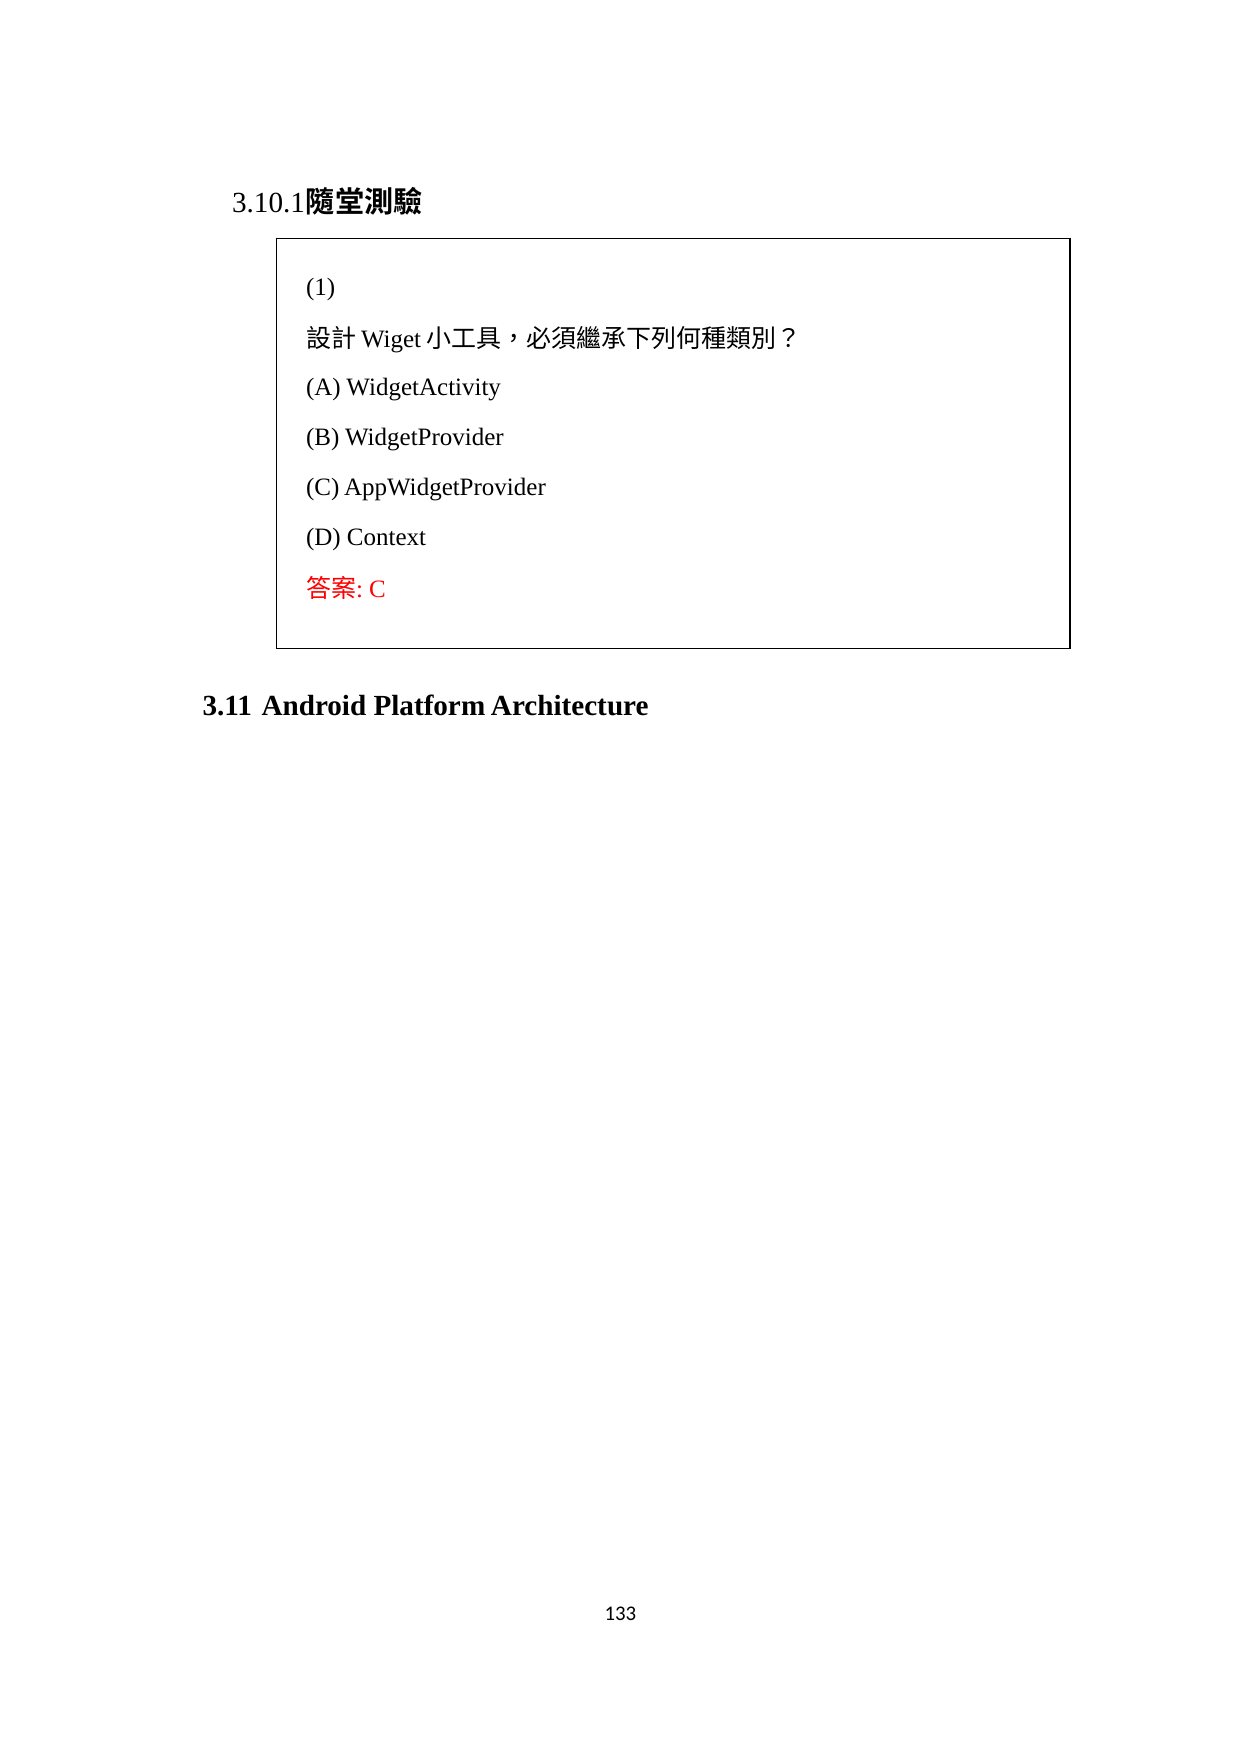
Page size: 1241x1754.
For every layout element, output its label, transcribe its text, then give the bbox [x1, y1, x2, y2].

subtitle Android Platform Architecture [202, 686, 1053, 724]
table_header (1) 設計Wiget小工具，必須繼承下列何種類別？ (A) WidgetActivity (B) WidgetProvider (C) AppWidgetProvider (D) Context 答案: C [277, 239, 1069, 648]
subtitle 隨堂測驗 [232, 162, 1053, 237]
